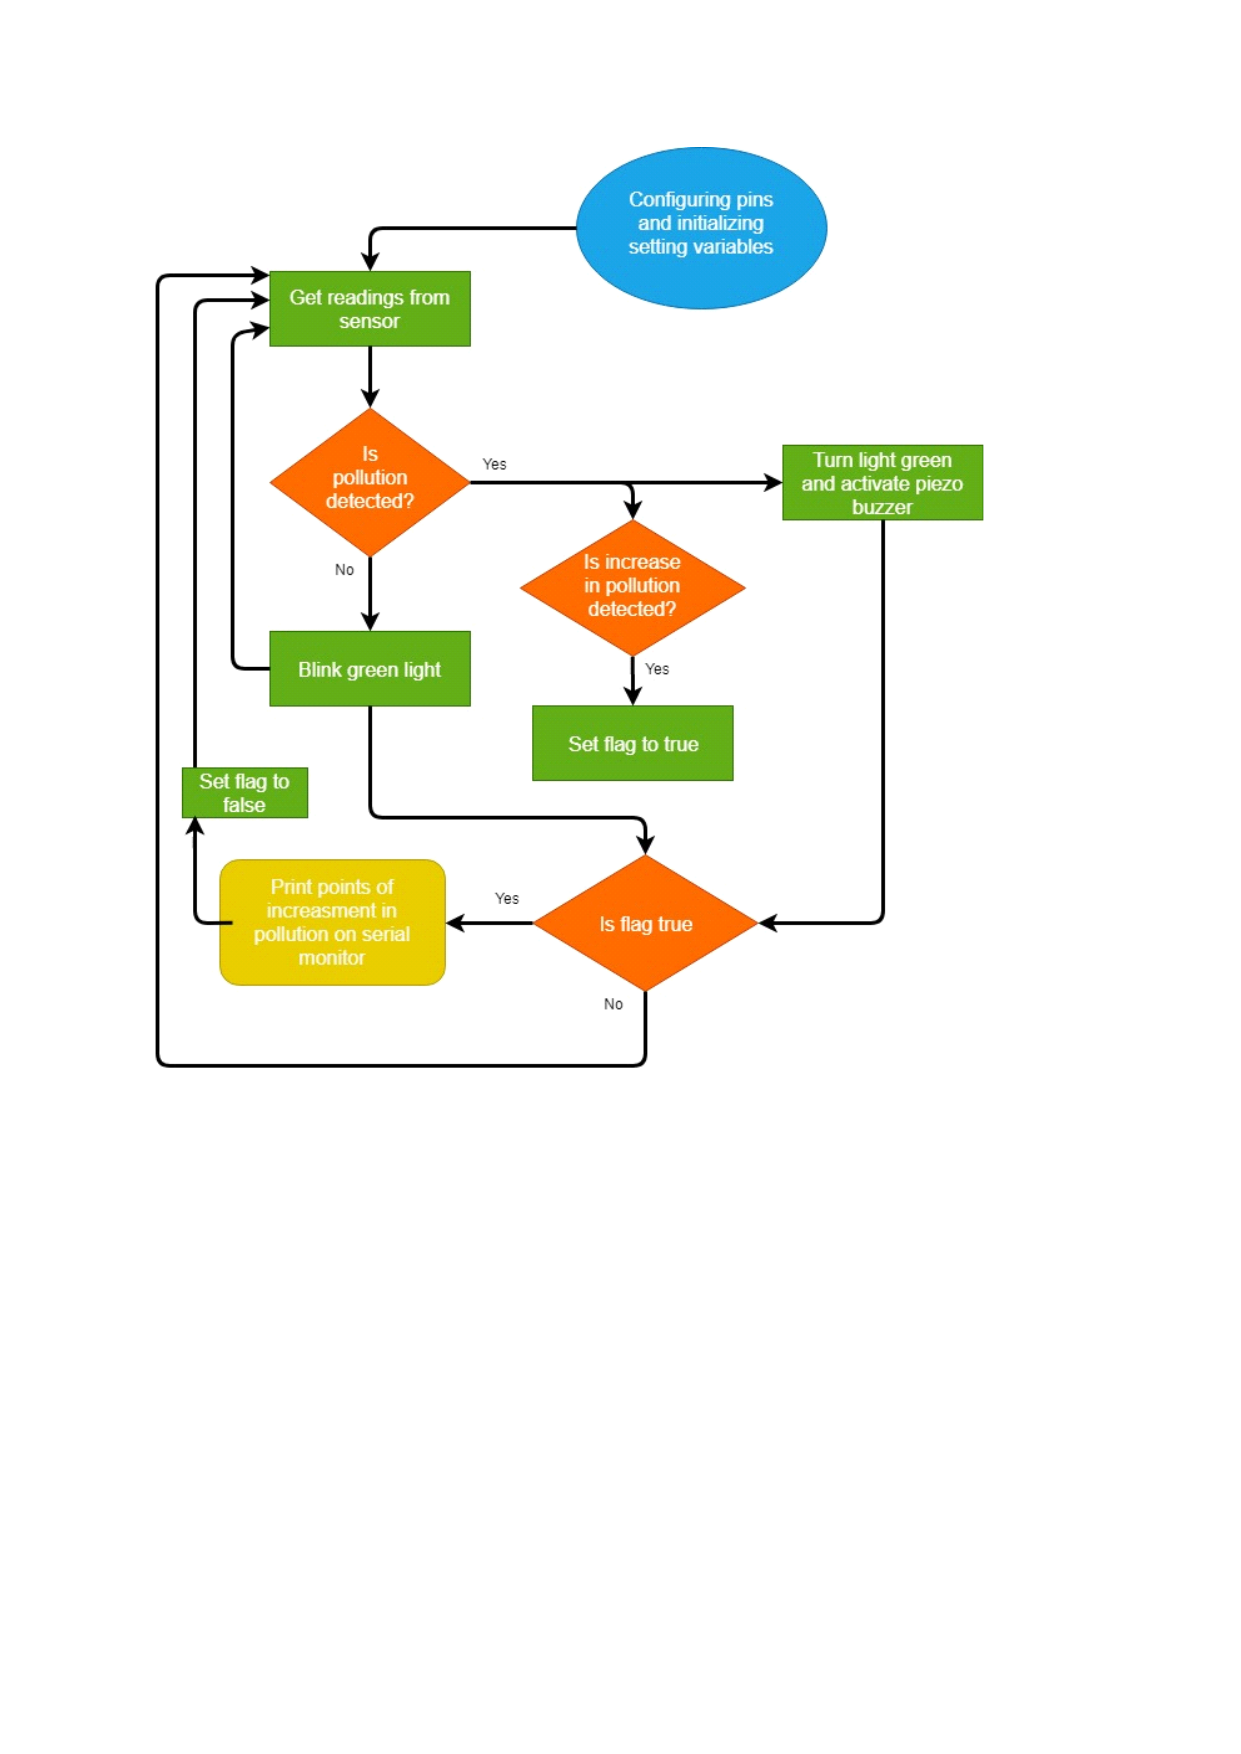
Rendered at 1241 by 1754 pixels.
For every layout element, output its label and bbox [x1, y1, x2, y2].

picture [147, 147, 984, 1079]
